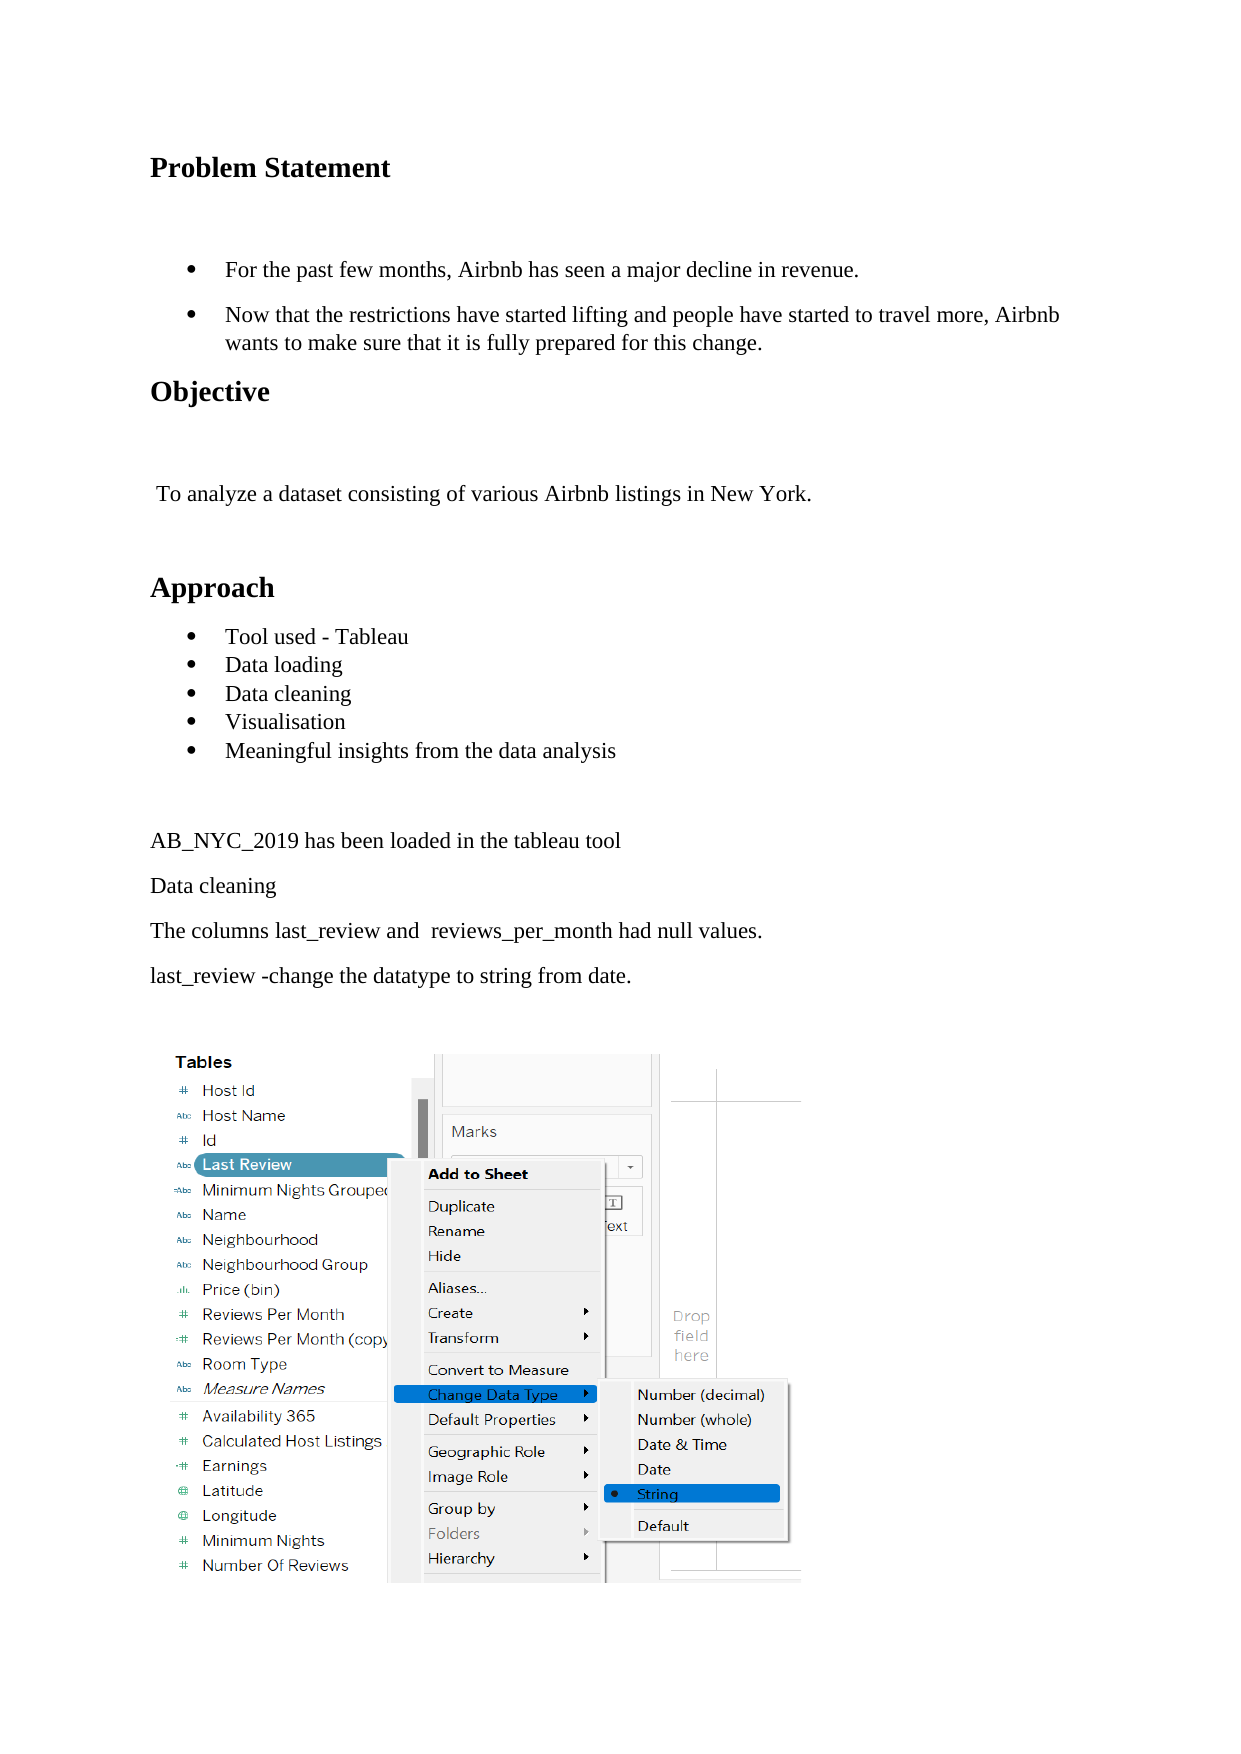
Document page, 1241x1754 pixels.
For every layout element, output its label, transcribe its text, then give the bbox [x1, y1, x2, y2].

list Tool used - Tableau [187, 623, 1090, 649]
list For the past few months, Airbnb has seen a major decline in revenue. [187, 256, 1090, 282]
text Data cleaning [150, 872, 1090, 898]
text Approach [150, 570, 1090, 604]
text Problem Statement [150, 150, 1090, 183]
list Now that the restrictions have started lifting and people have started to travel more, Airbnb wants to make sure that it is fully prepared for this change. [187, 301, 1090, 356]
text To analyze a dataset consisting of various Airbnb listings in New York. [150, 480, 1090, 506]
list Meaningful insights from the data analysis [187, 737, 1090, 763]
list Data cleaning [187, 680, 1090, 706]
text last_review -change the datatype to string from date. [150, 962, 1090, 988]
text AB_NYC_2019 has been loaded in the tableau tool [150, 827, 1090, 853]
list Visualisation [187, 708, 1090, 734]
picture [150, 1054, 802, 1583]
text The columns last_review and reviews_per_month had null values. [150, 917, 1090, 943]
list Data loading [187, 651, 1090, 678]
text Objective [150, 374, 1090, 408]
